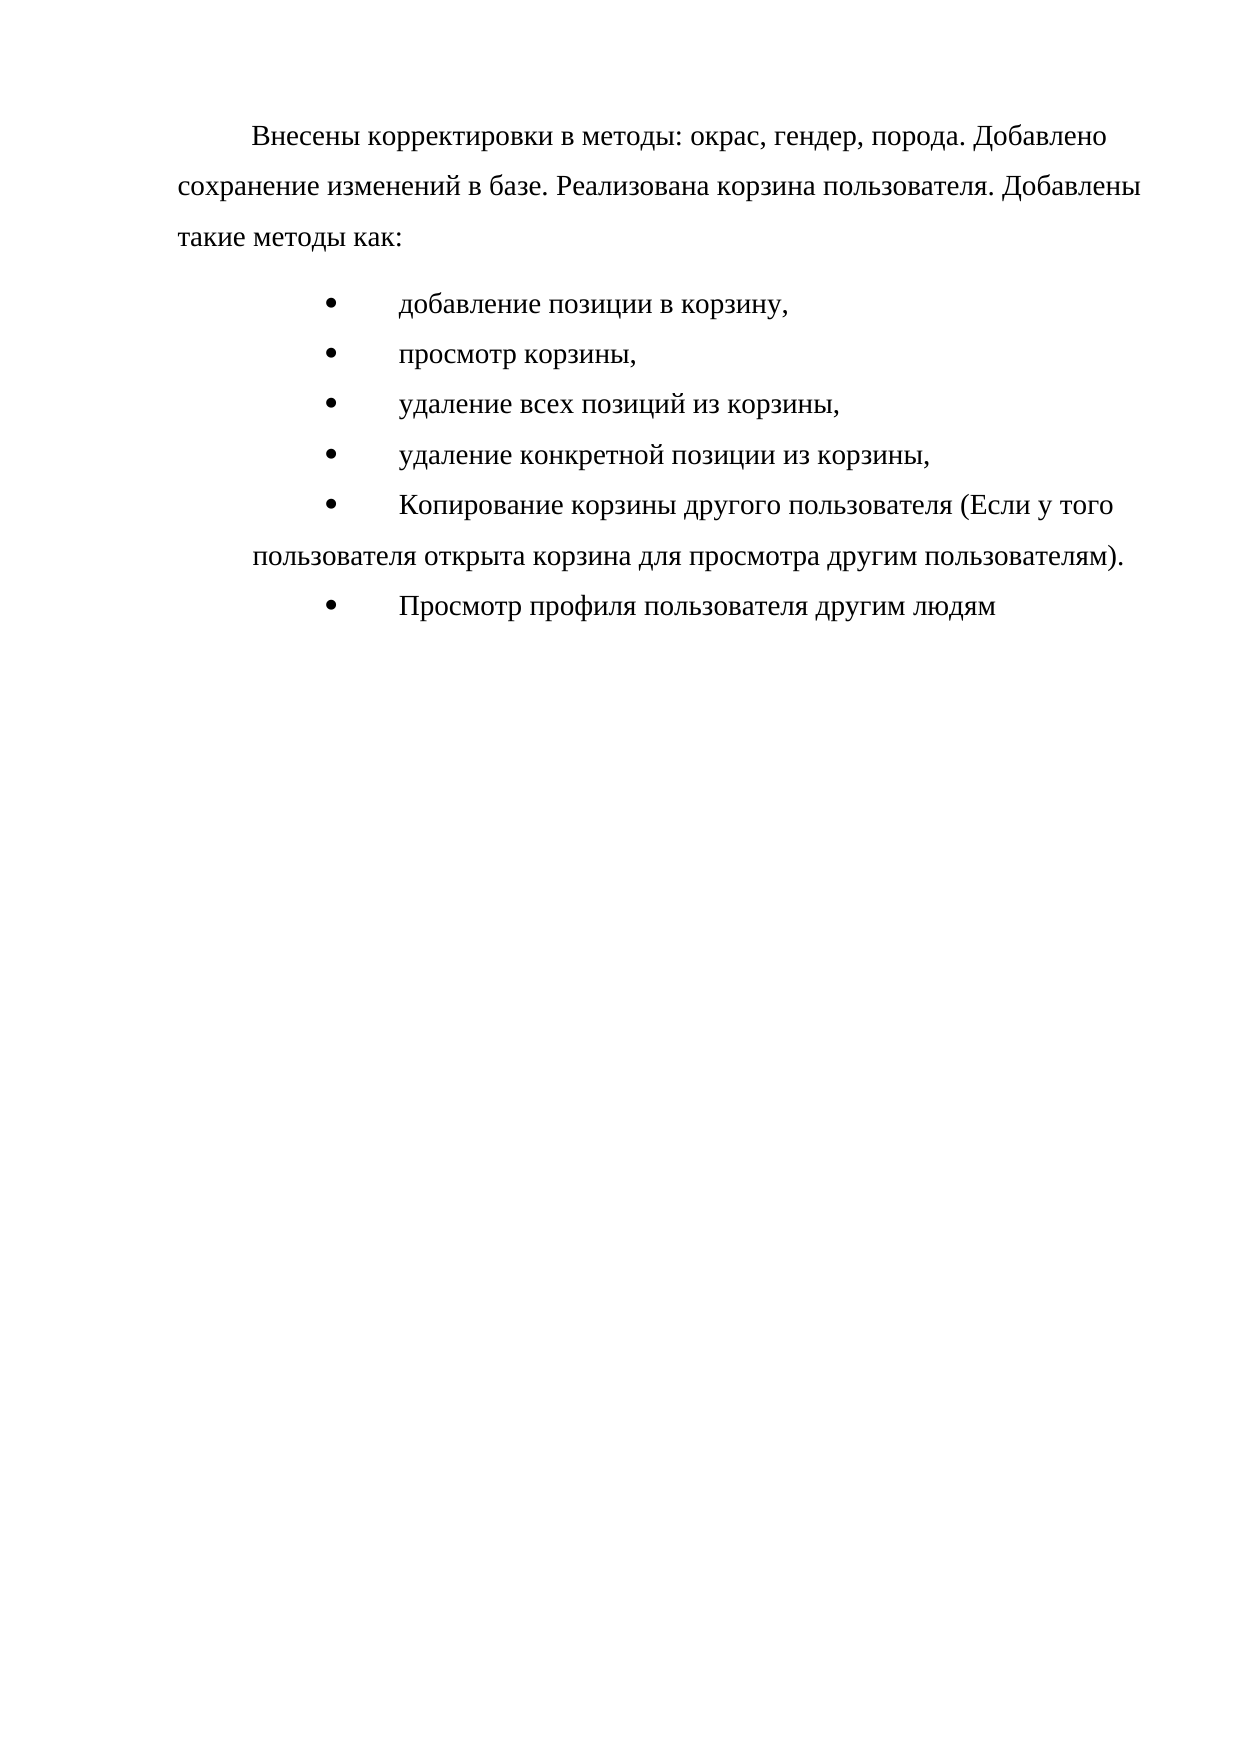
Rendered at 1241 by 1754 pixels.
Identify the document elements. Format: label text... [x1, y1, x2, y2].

list Копирование корзины другого пользователя (Если у того пользователя открыта корзина для просмотра другим пользователям). [252, 487, 1152, 571]
list удаление конкретной позиции из корзины, [252, 437, 1152, 471]
list Просмотр профиля пользователя другим людям [252, 588, 1152, 622]
list добавление позиции в корзину, [252, 286, 1152, 319]
list удаление всех позиций из корзины, [252, 387, 1152, 420]
text Внесены корректировки в методы: окрас, гендер, порода. Добавлено сохранение изменений в базе. Реализована корзина пользователя. Добавлены такие методы как: [177, 118, 1152, 252]
list просмотр корзины, [252, 336, 1152, 370]
